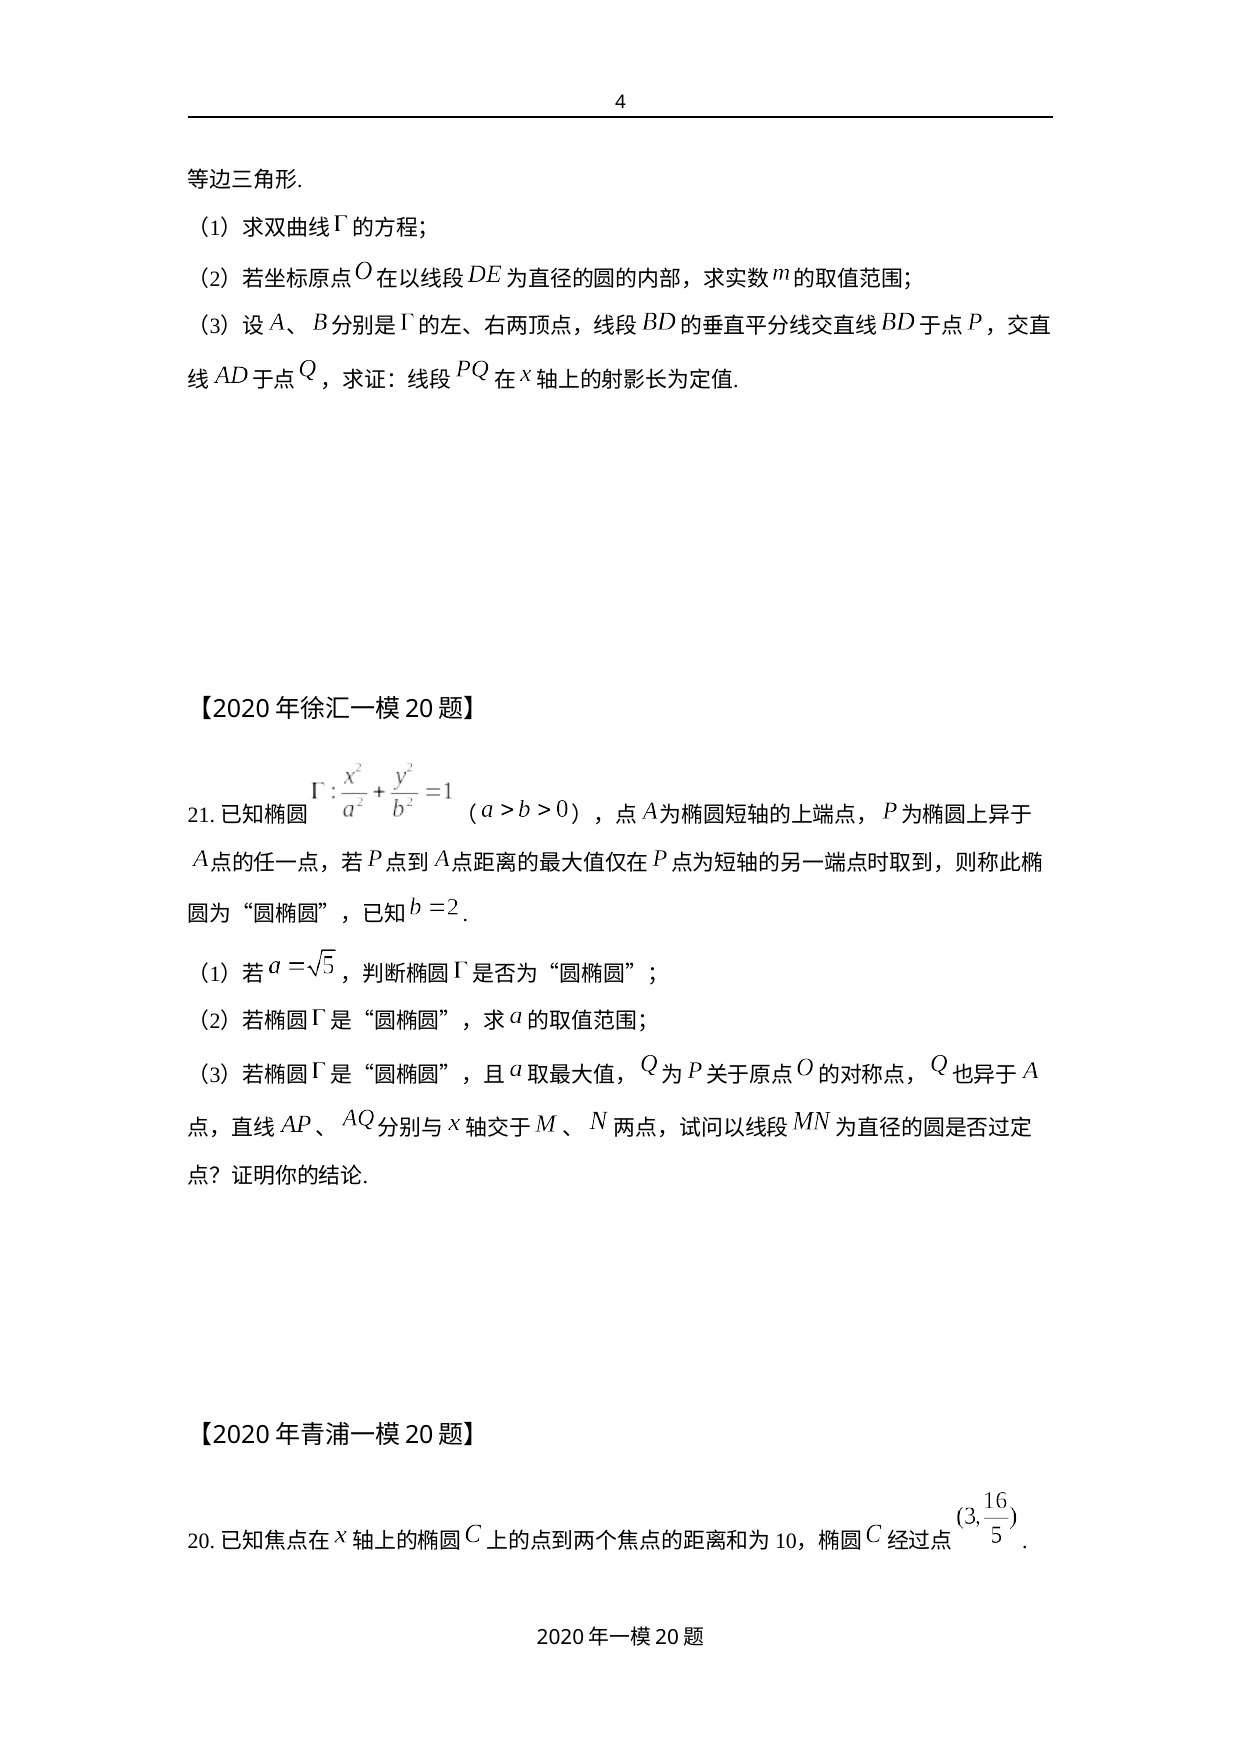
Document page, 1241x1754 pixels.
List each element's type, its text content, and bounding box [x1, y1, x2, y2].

text 21. 已知椭圆（），点为椭圆短轴的上端点，为椭圆上异于点的任一点，若点到点距离的最大值仅在点为短轴的另一端点时取到，则称此椭圆为“圆椭圆”，已知. [187, 757, 1053, 927]
text （3）设、分别是的左、右两顶点，线段的垂直平分线交直线于点，交直线于点，求证：线段在轴上的射影长为定值. [187, 308, 1053, 393]
text （1）求双曲线的方程； [187, 209, 1053, 241]
text （2）若椭圆是“圆椭圆”，求的取值范围； [187, 1003, 1053, 1035]
text 20. 已知焦点在轴上的椭圆上的点到两个焦点的距离和为10，椭圆经过点. [187, 1483, 1053, 1554]
text 【2020年徐汇一模20题】 [187, 674, 1053, 739]
text 【2020年青浦一模20题】 [187, 1400, 1053, 1465]
text （1）若，判断椭圆是否为“圆椭圆”； [187, 943, 1053, 987]
text （2）若坐标原点在以线段为直径的圆的内部，求实数的取值范围； [187, 257, 1053, 292]
text （3）若椭圆是“圆椭圆”，且取最大值，为关于原点的对称点，也异于点，直线、分别与轴交于、两点，试问以线段为直径的圆是否过定点？证明你的结论. [187, 1051, 1053, 1189]
text 等边三角形. [187, 162, 1053, 194]
